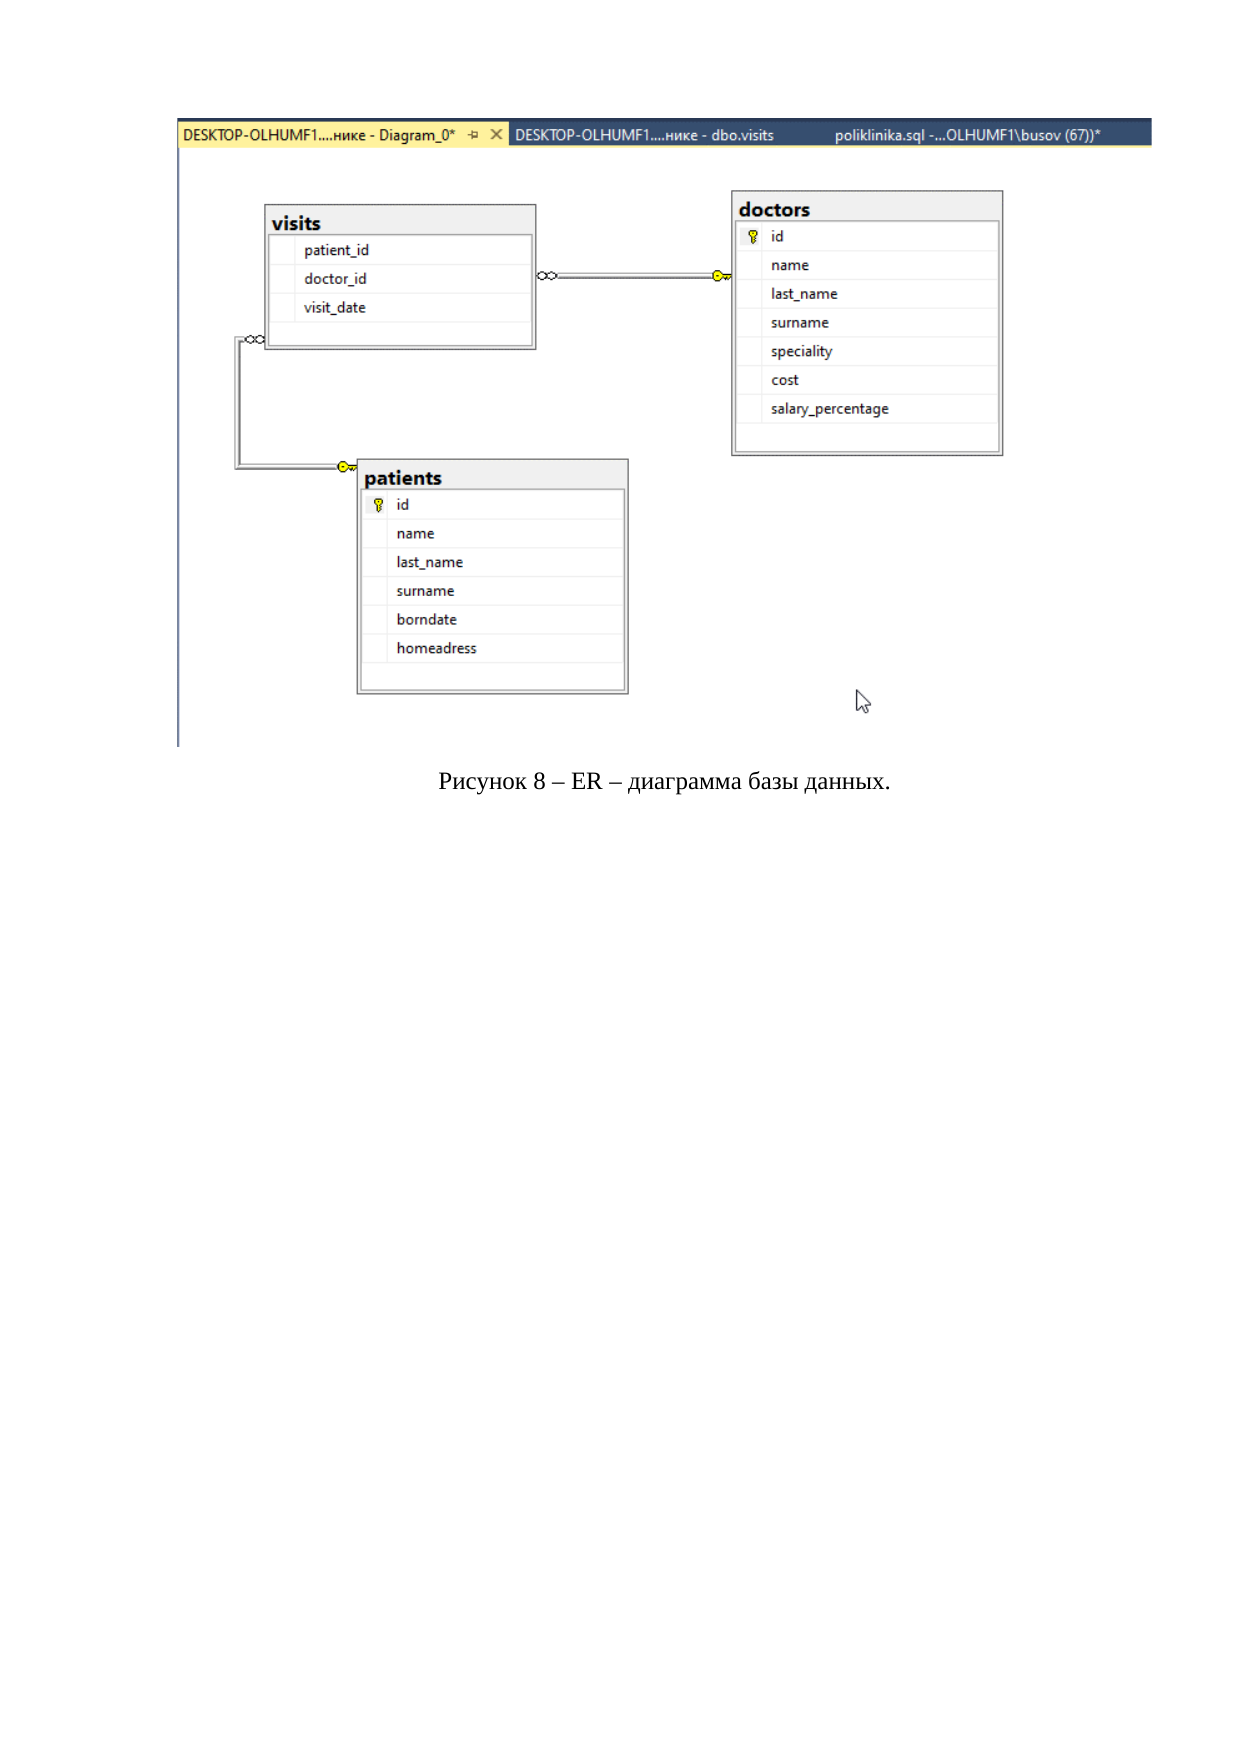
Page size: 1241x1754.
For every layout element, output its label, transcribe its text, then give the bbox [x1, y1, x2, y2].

text Рисунок 8 – ER – диаграмма базы данных. [177, 766, 1152, 794]
picture [177, 118, 1152, 747]
